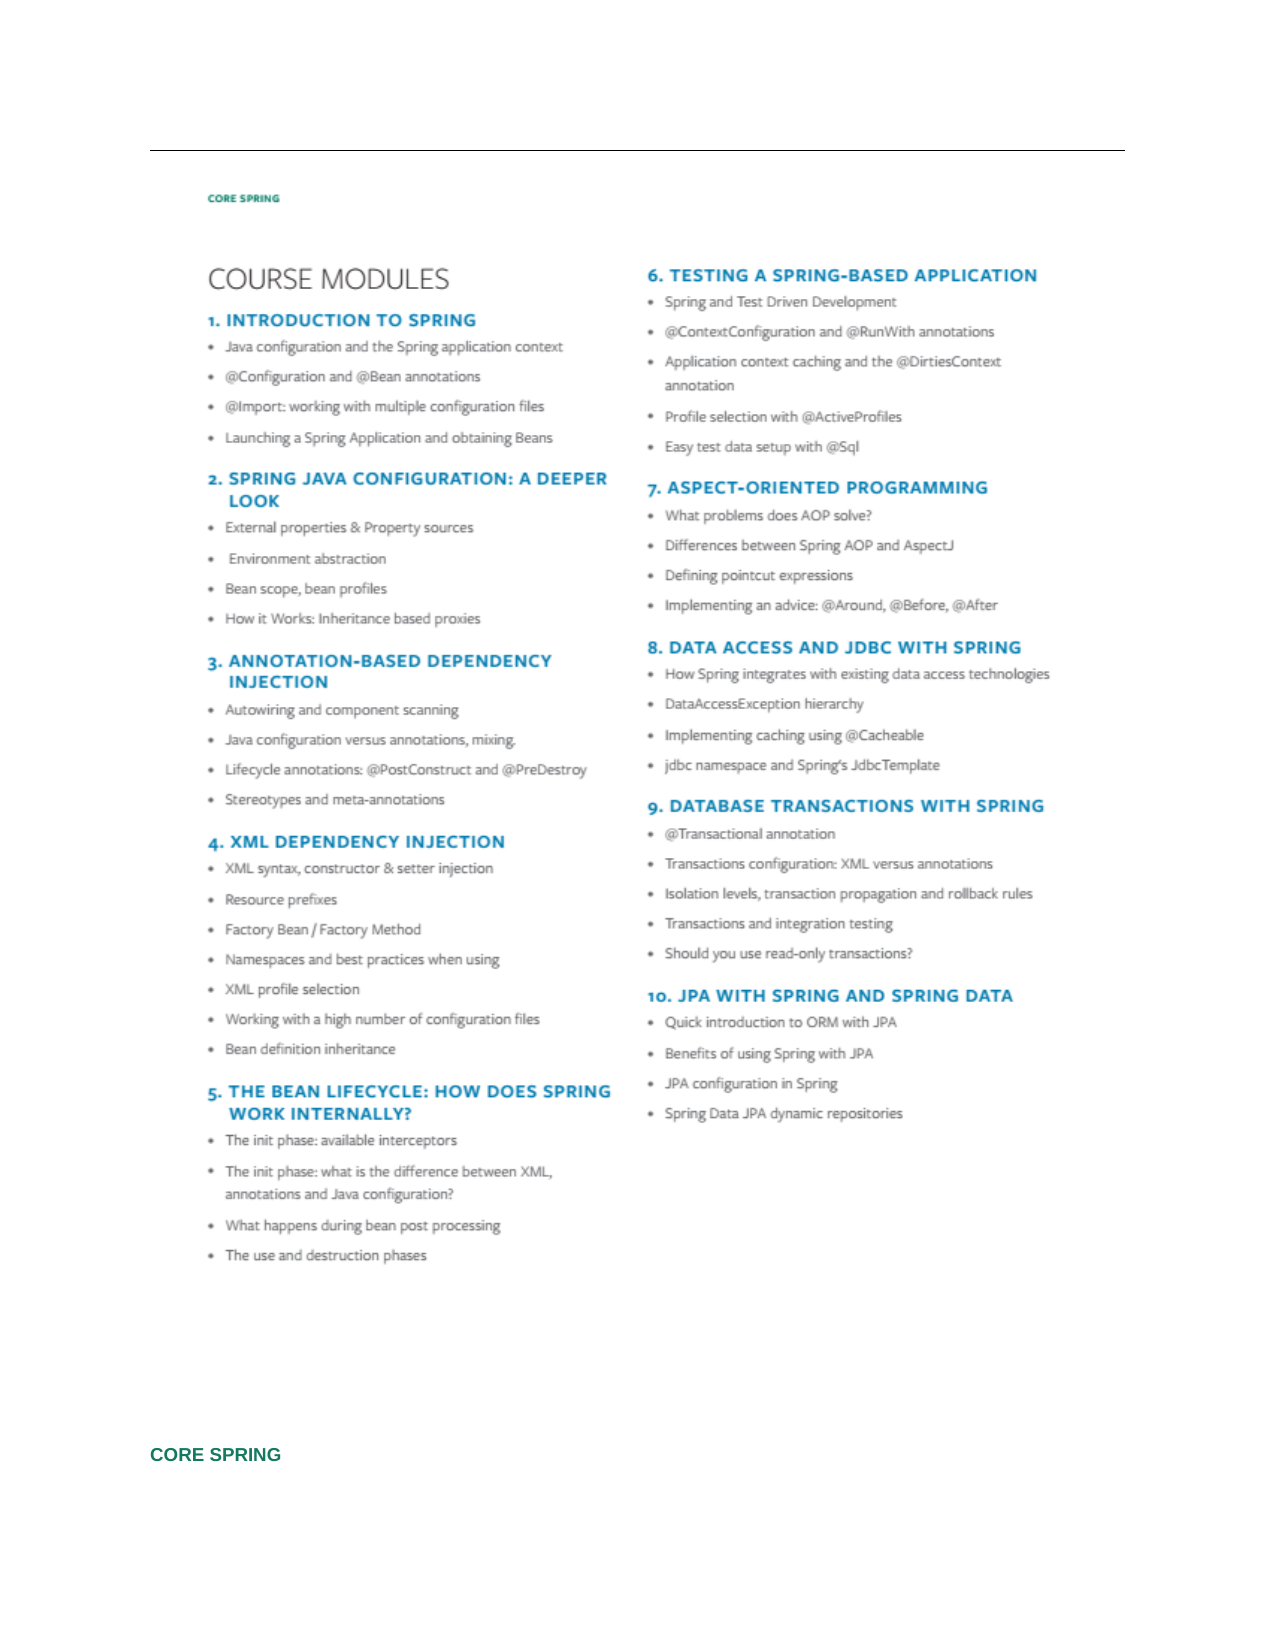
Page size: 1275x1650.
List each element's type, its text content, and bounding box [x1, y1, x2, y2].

text CORE SPRING [150, 1443, 1125, 1465]
picture [150, 153, 1121, 1410]
